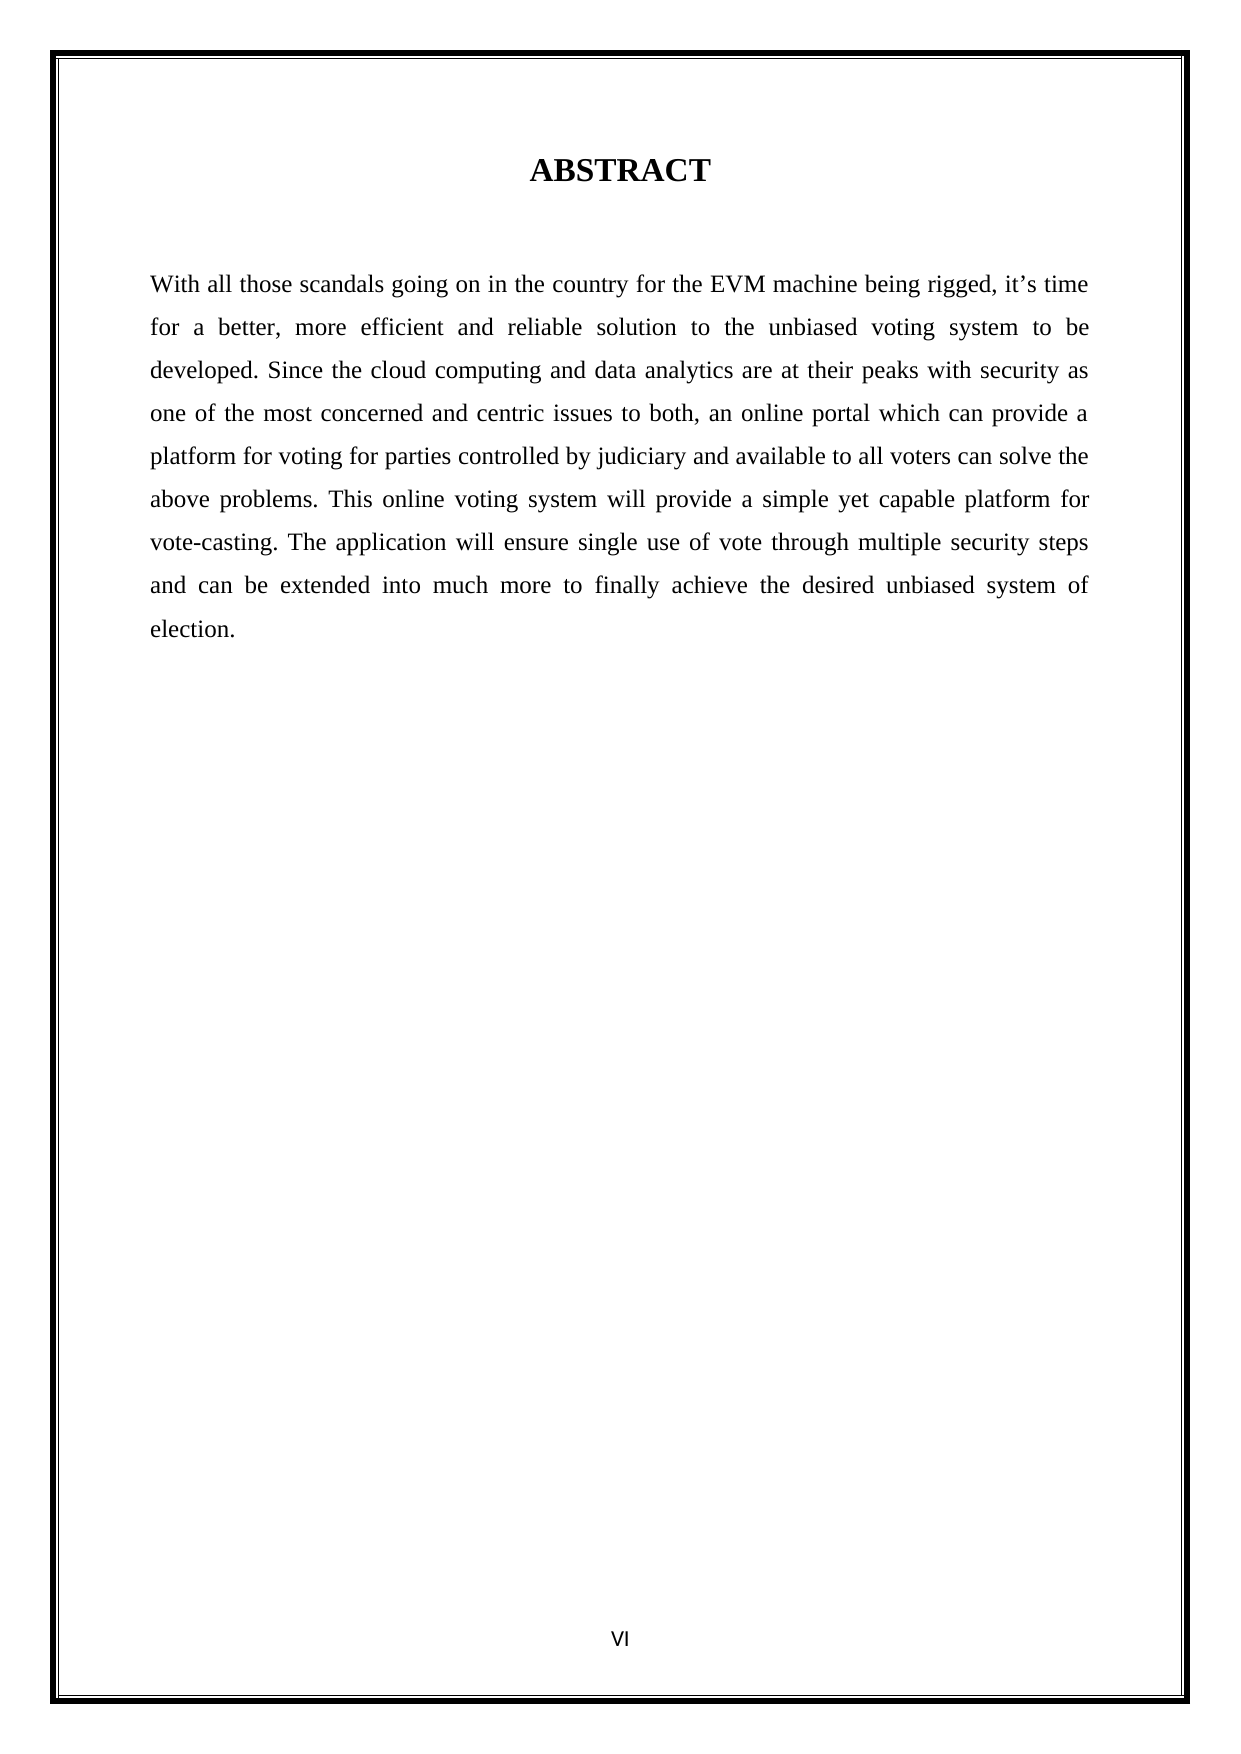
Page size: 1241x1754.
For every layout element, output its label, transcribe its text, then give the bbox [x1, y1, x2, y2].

text ABSTRACT [150, 150, 1090, 188]
text With all those scandals going on in the country for the EVM machine being rigged, it’s time for a better, more efficient and reliable solution to the unbiased voting system to be developed. Since the cloud computing and data analytics are at their peaks with security as one of the most concerned and centric issues to both, an online portal which can provide a platform for voting for parties controlled by judiciary and available to all voters can solve the above problems. This online voting system will provide a simple yet capable platform for vote-casting. The application will ensure single use of vote through multiple security steps and can be extended into much more to finally achieve the desired unbiased system of election. [150, 269, 1090, 642]
